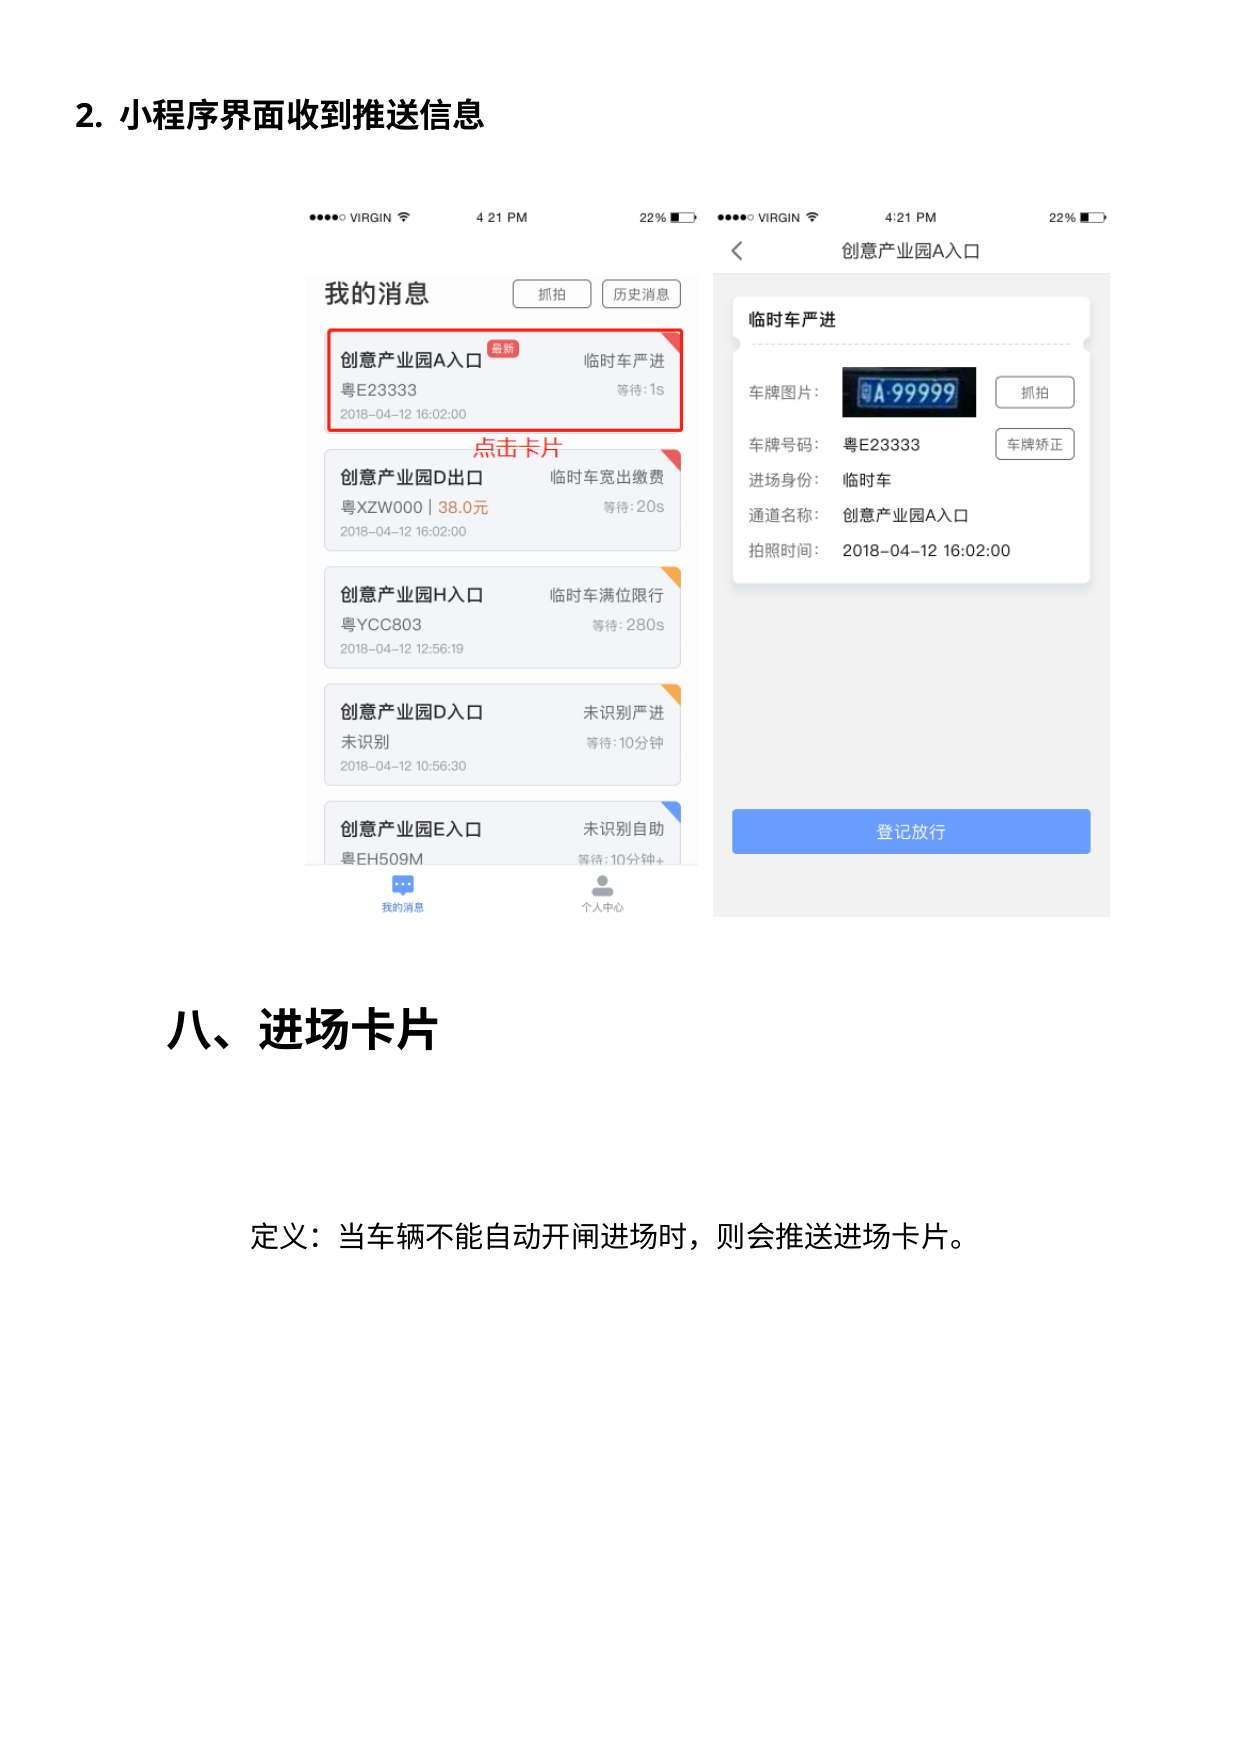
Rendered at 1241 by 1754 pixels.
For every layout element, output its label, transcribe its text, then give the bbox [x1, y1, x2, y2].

subtitle 小程序界面收到推送信息 [75, 81, 1165, 146]
picture [712, 207, 1111, 917]
text 定义：当车辆不能自动开闸进场时，则会推送进场卡片。 [75, 1202, 1165, 1267]
picture [305, 207, 698, 917]
subtitle 进场卡片 [75, 978, 1165, 1075]
